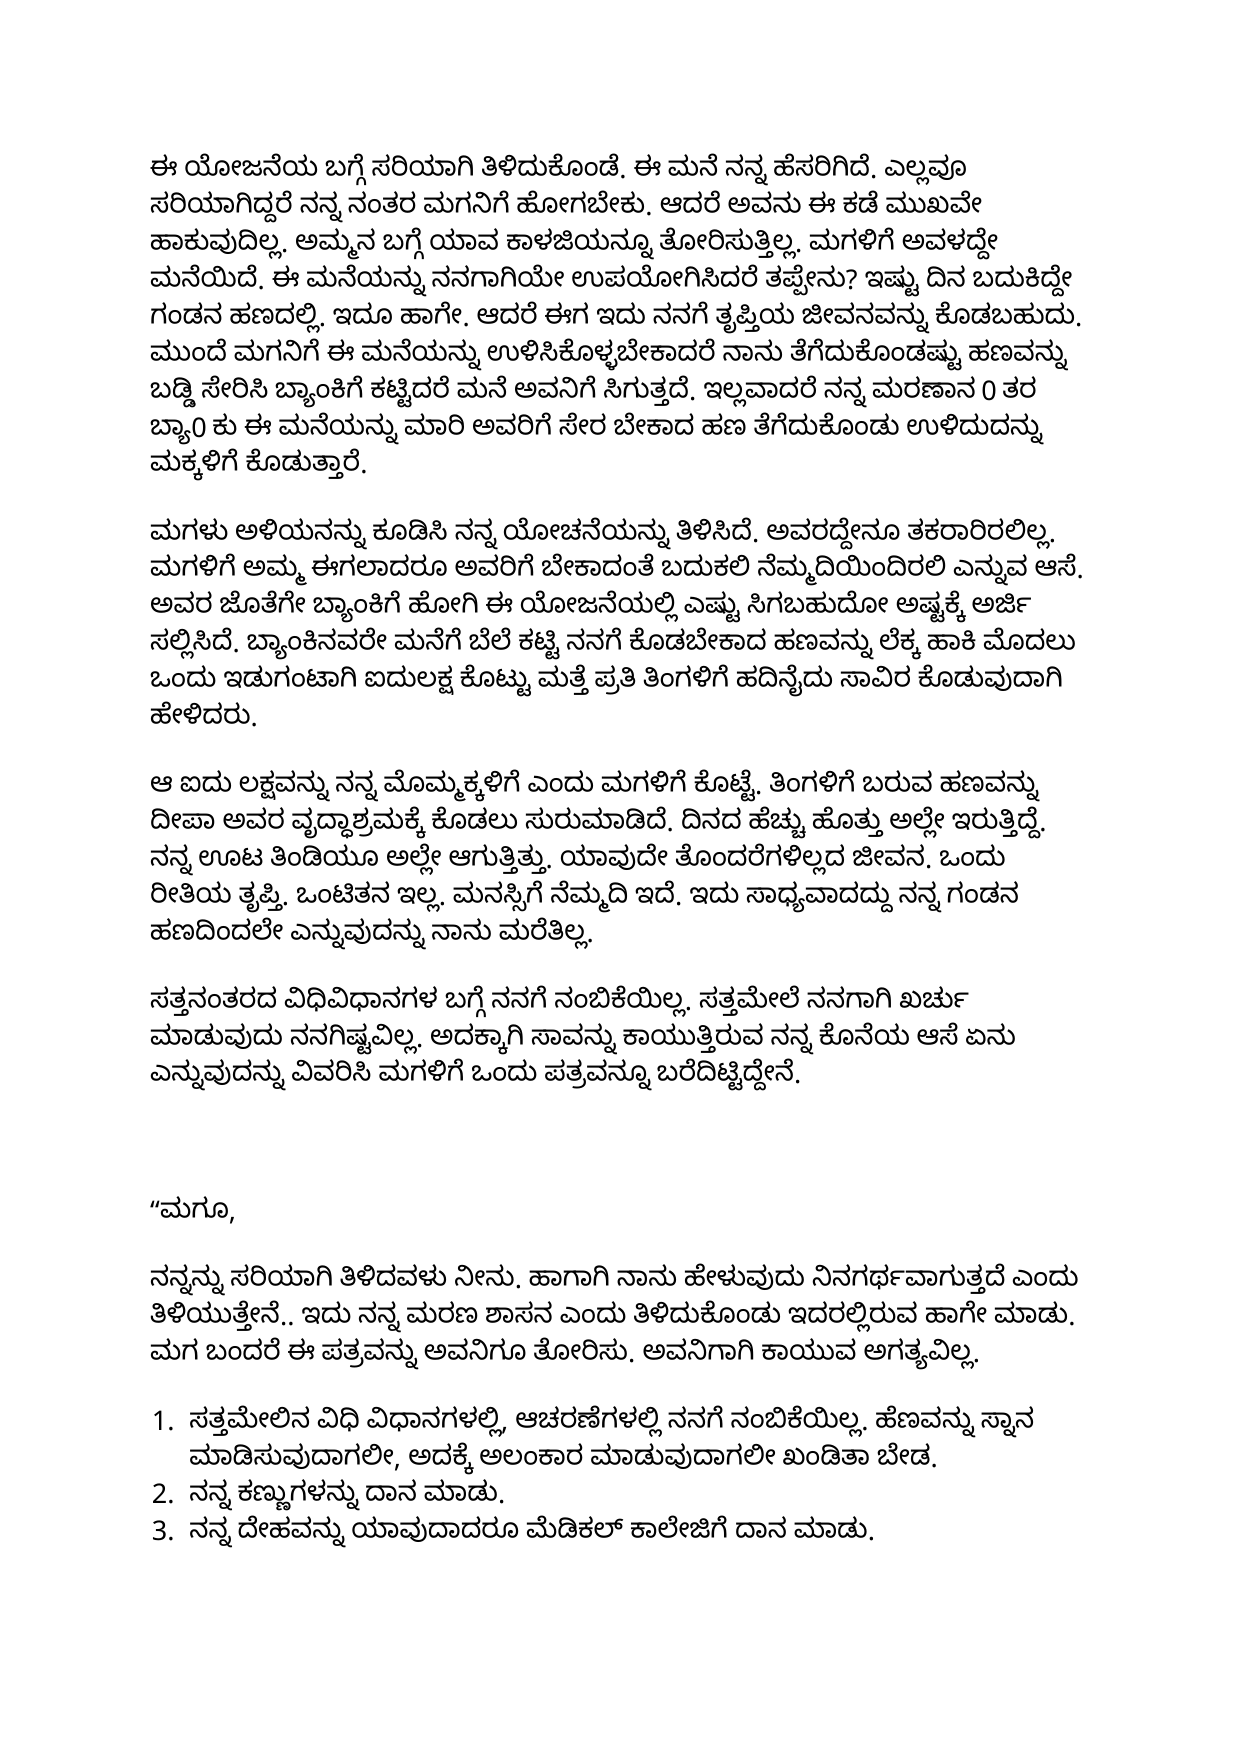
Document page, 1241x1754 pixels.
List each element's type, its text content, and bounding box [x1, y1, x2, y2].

list ನನ್ನ ಕಣ್ಣುಗಳನ್ನು ದಾನ ಮಾಡು. [152, 1475, 1090, 1512]
list ಸತ್ತಮೇಲಿನ ವಿಧಿ ವಿಧಾನಗಳಲ್ಲಿ, ಆಚರಣೆಗಳಲ್ಲಿ ನನಗೆ ನಂಬಿಕೆಯಿಲ್ಲ. ಹೆಣವನ್ನು ಸ್ನಾನ ಮಾಡಿಸುವುದಾಗಲೀ, ಅದಕ್ಕೆ ಅಲಂಕಾರ ಮಾಡುವುದಾಗಲೀ ಖಂಡಿತಾ ಬೇಡ. [152, 1401, 1090, 1475]
text “ಮಗೂ, [150, 1191, 1090, 1228]
text ಈ ಯೋಜನೆಯ ಬಗ್ಗೆ ಸರಿಯಾಗಿ ತಿಳಿದುಕೊಂಡೆ. ಈ ಮನೆ ನನ್ನ ಹೆಸರಿಗಿದೆ. ಎಲ್ಲವೂ ಸರಿಯಾಗಿದ್ದರೆ ನನ್ನ ನಂತರ ಮಗನಿಗೆ ಹೋಗಬೇಕು. ಆದರೆ ಅವನು ಈ ಕಡೆ ಮುಖವೇ ಹಾಕುವುದಿಲ್ಲ. ಅಮ್ಮನ ಬಗ್ಗೆ ಯಾವ ಕಾಳಜಿಯನ್ನೂ ತೋರಿಸುತ್ತಿಲ್ಲ. ಮಗಳಿಗೆ ಅವಳದ್ದೇ ಮನೆಯಿದೆ. ಈ ಮನೆಯನ್ನು ನನಗಾಗಿಯೇ ಉಪಯೋಗಿಸಿದರೆ ತಪ್ಪೇನು? ಇಷ್ಟು ದಿನ ಬದುಕಿದ್ದೇ ಗಂಡನ ಹಣದಲ್ಲಿ. ಇದೂ ಹಾಗೇ. ಆದರೆ ಈಗ ಇದು ನನಗೆ ತೃಪ್ತಿಯ ಜೀವನವನ್ನು ಕೊಡಬಹುದು. ಮುಂದೆ ಮಗನಿಗೆ ಈ ಮನೆಯನ್ನು ಉಳಿಸಿಕೊಳ್ಳಬೇಕಾದರೆ ನಾನು ತೆಗೆದುಕೊಂಡಷ್ಟು ಹಣವನ್ನು ಬಡ್ಡಿ ಸೇರಿಸಿ ಬ್ಯಾಂಕಿಗೆ ಕಟ್ಟಿದರೆ ಮನೆ ಅವನಿಗೆ ಸಿಗುತ್ತದೆ. ಇಲ್ಲವಾದರೆ ನನ್ನ ಮರಣಾನ0ತರ ಬ್ಯಾ0ಕು ಈ ಮನೆಯನ್ನು ಮಾರಿ ಅವರಿಗೆ ಸೇರ ಬೇಕಾದ ಹಣ ತೆಗೆದುಕೊಂಡು ಉಳಿದುದನ್ನು ಮಕ್ಕಳಿಗೆ ಕೊಡುತ್ತಾರೆ. [150, 150, 1090, 482]
text ಮಗಳು ಅಳಿಯನನ್ನು ಕೂಡಿಸಿ ನನ್ನ ಯೋಚನೆಯನ್ನು ತಿಳಿಸಿದೆ. ಅವರದ್ದೇನೂ ತಕರಾರಿರಲಿಲ್ಲ. ಮಗಳಿಗೆ ಅಮ್ಮ ಈಗಲಾದರೂ ಅವರಿಗೆ ಬೇಕಾದಂತೆ ಬದುಕಲಿ ನೆಮ್ಮದಿಯಿಂದಿರಲಿ ಎನ್ನುವ ಆಸೆ. ಅವರ ಜೊತೆಗೇ ಬ್ಯಾಂಕಿಗೆ ಹೋಗಿ ಈ ಯೋಜನೆಯಲ್ಲಿ ಎಷ್ಟು ಸಿಗಬಹುದೋ ಅಷ್ಟಕ್ಕೆ ಅರ್ಜಿ ಸಲ್ಲಿಸಿದೆ. ಬ್ಯಾಂಕಿನವರೇ ಮನೆಗೆ ಬೆಲೆ ಕಟ್ಟಿ ನನಗೆ ಕೊಡಬೇಕಾದ ಹಣವನ್ನು ಲೆಕ್ಕ ಹಾಕಿ ಮೊದಲು ಒಂದು ಇಡುಗಂಟಾಗಿ ಐದುಲಕ್ಷ ಕೊಟ್ಟು ಮತ್ತೆ ಪ್ರತಿ ತಿಂಗಳಿಗೆ ಹದಿನೈದು ಸಾವಿರ ಕೊಡುವುದಾಗಿ ಹೇಳಿದರು. [150, 513, 1090, 734]
text ನನ್ನನ್ನು ಸರಿಯಾಗಿ ತಿಳಿದವಳು ನೀನು. ಹಾಗಾಗಿ ನಾನು ಹೇಳುವುದು ನಿನಗರ್ಥವಾಗುತ್ತದೆ ಎಂದು ತಿಳಿಯುತ್ತೇನೆ.. ಇದು ನನ್ನ ಮರಣ ಶಾಸನ ಎಂದು ತಿಳಿದುಕೊಂಡು ಇದರಲ್ಲಿರುವ ಹಾಗೇ ಮಾಡು. ಮಗ ಬಂದರೆ ಈ ಪತ್ರವನ್ನು ಅವನಿಗೂ ತೋರಿಸು. ಅವನಿಗಾಗಿ ಕಾಯುವ ಅಗತ್ಯವಿಲ್ಲ. [150, 1259, 1090, 1370]
text ಸತ್ತನಂತರದ ವಿಧಿವಿಧಾನಗಳ ಬಗ್ಗೆ ನನಗೆ ನಂಬಿಕೆಯಿಲ್ಲ. ಸತ್ತಮೇಲೆ ನನಗಾಗಿ ಖರ್ಚು ಮಾಡುವುದು ನನಗಿಷ್ಟವಿಲ್ಲ. ಅದಕ್ಕಾಗಿ ಸಾವನ್ನು ಕಾಯುತ್ತಿರುವ ನನ್ನ ಕೊನೆಯ ಆಸೆ ಏನು ಎನ್ನುವುದನ್ನು ವಿವರಿಸಿ ಮಗಳಿಗೆ ಒಂದು ಪತ್ರವನ್ನೂ ಬರೆದಿಟ್ಟಿದ್ದೇನೆ. [150, 981, 1090, 1092]
text ಆ ಐದು ಲಕ್ಷವನ್ನು ನನ್ನ ಮೊಮ್ಮಕ್ಕಳಿಗೆ ಎಂದು ಮಗಳಿಗೆ ಕೊಟ್ಟೆ. ತಿಂಗಳಿಗೆ ಬರುವ ಹಣವನ್ನು ದೀಪಾ ಅವರ ವೃದ್ಧಾಶ್ರಮಕ್ಕೆ ಕೊಡಲು ಸುರುಮಾಡಿದೆ. ದಿನದ ಹೆಚ್ಚು ಹೊತ್ತು ಅಲ್ಲೇ ಇರುತ್ತಿದ್ದೆ. ನನ್ನ ಊಟ ತಿಂಡಿಯೂ ಅಲ್ಲೇ ಆಗುತ್ತಿತ್ತು. ಯಾವುದೇ ತೊಂದರೆಗಳಿಲ್ಲದ ಜೀವನ. ಒಂದು ರೀತಿಯ ತೃಪ್ತಿ. ಒಂಟಿತನ ಇಲ್ಲ. ಮನಸ್ಸಿಗೆ ನೆಮ್ಮದಿ ಇದೆ. ಇದು ಸಾಧ್ಯವಾದದ್ದು ನನ್ನ ಗಂಡನ ಹಣದಿಂದಲೇ ಎನ್ನುವುದನ್ನು ನಾನು ಮರೆತಿಲ್ಲ. [150, 766, 1090, 950]
list ನನ್ನ ದೇಹವನ್ನು ಯಾವುದಾದರೂ ಮೆಡಿಕಲ್ ಕಾಲೇಜಿಗೆ ದಾನ ಮಾಡು. [152, 1512, 1090, 1549]
